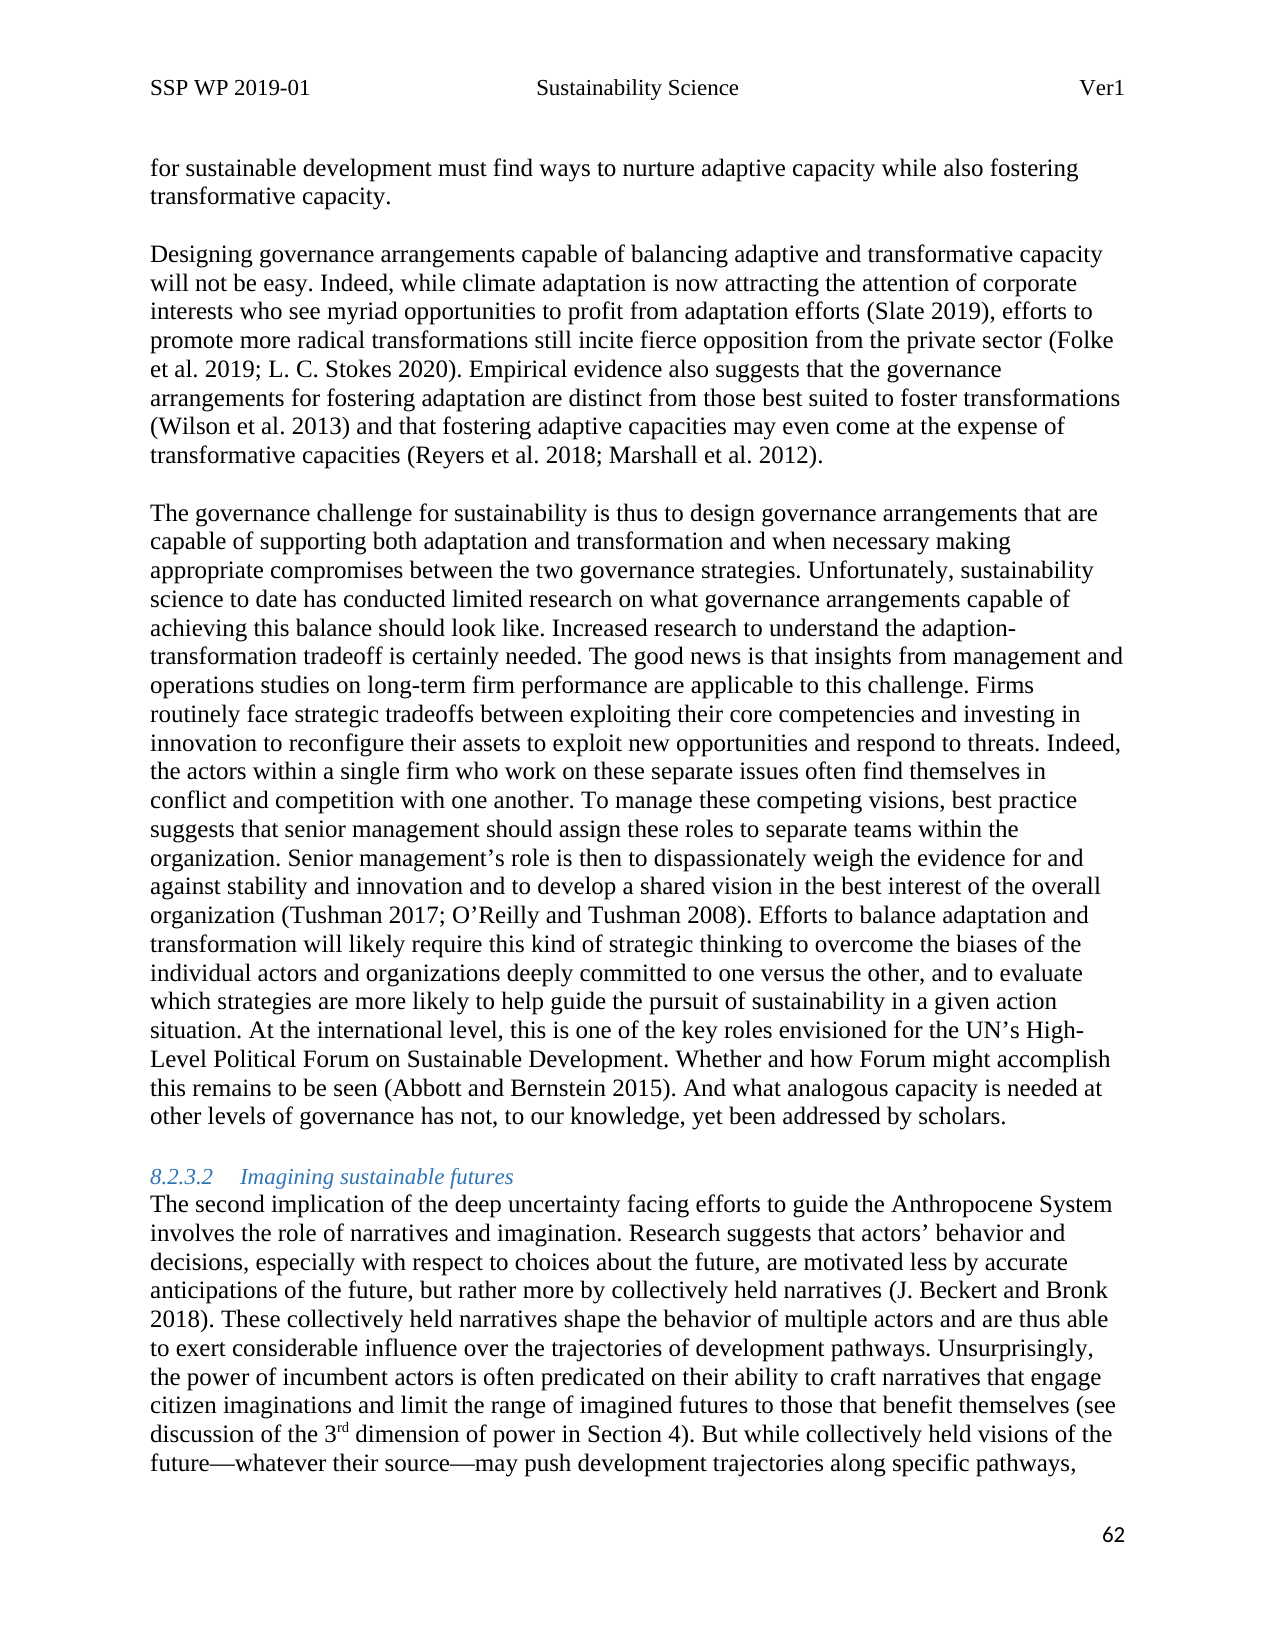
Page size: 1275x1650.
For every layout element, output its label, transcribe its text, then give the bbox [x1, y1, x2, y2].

text The governance challenge for sustainability is thus to design governance arrangements that are capable of supporting both adaptation and transformation and when necessary making appropriate compromises between the two governance strategies. Unfortunately, sustainability science to date has conducted limited research on what governance arrangements capable of achieving this balance should look like. Increased research to understand the adaption-transformation tradeoff is certainly needed. The good news is that insights from management and operations studies on long-term firm performance are applicable to this challenge. Firms routinely face strategic tradeoffs between exploiting their core competencies and investing in innovation to reconfigure their assets to exploit new opportunities and respond to threats. Indeed, the actors within a single firm who work on these separate issues often find themselves in conflict and competition with one another. To manage these competing visions, best practice suggests that senior management should assign these roles to separate teams within the organization. Senior management’s role is then to dispassionately weigh the evidence for and against stability and innovation and to develop a shared vision in the best interest of the overall organization (Tushman 2017; O’Reilly and Tushman 2008). Efforts to balance adaptation and transformation will likely require this kind of strategic thinking to overcome the biases of the individual actors and organizations deeply committed to one versus the other, and to evaluate which strategies are more likely to help guide the pursuit of sustainability in a given action situation. At the international level, this is one of the key roles envisioned for the UN’s High-Level Political Forum on Sustainable Development. Whether and how Forum might accomplish this remains to be seen (Abbott and Bernstein 2015). And what analogous capacity is needed at other levels of governance has not, to our knowledge, yet been addressed by scholars. [150, 498, 1125, 1130]
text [150, 1189, 1125, 1477]
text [150, 153, 1125, 210]
subtitle Imagining sustainable futures [150, 1163, 1125, 1189]
text Designing governance arrangements capable of balancing adaptive and transformative capacity will not be easy. Indeed, while climate adaptation is now attracting the attention of corporate interests who see myriad opportunities to profit from adaptation efforts (Slate 2019), efforts to promote more radical transformations still incite fierce opposition from the private sector (Folke et al. 2019; L. C. Stokes 2020). Empirical evidence also suggests that the governance arrangements for fostering adaptation are distinct from those best suited to foster transformations (Wilson et al. 2013) and that fostering adaptive capacities may even come at the expense of transformative capacities (Reyers et al. 2018; Marshall et al. 2012). [150, 239, 1125, 469]
